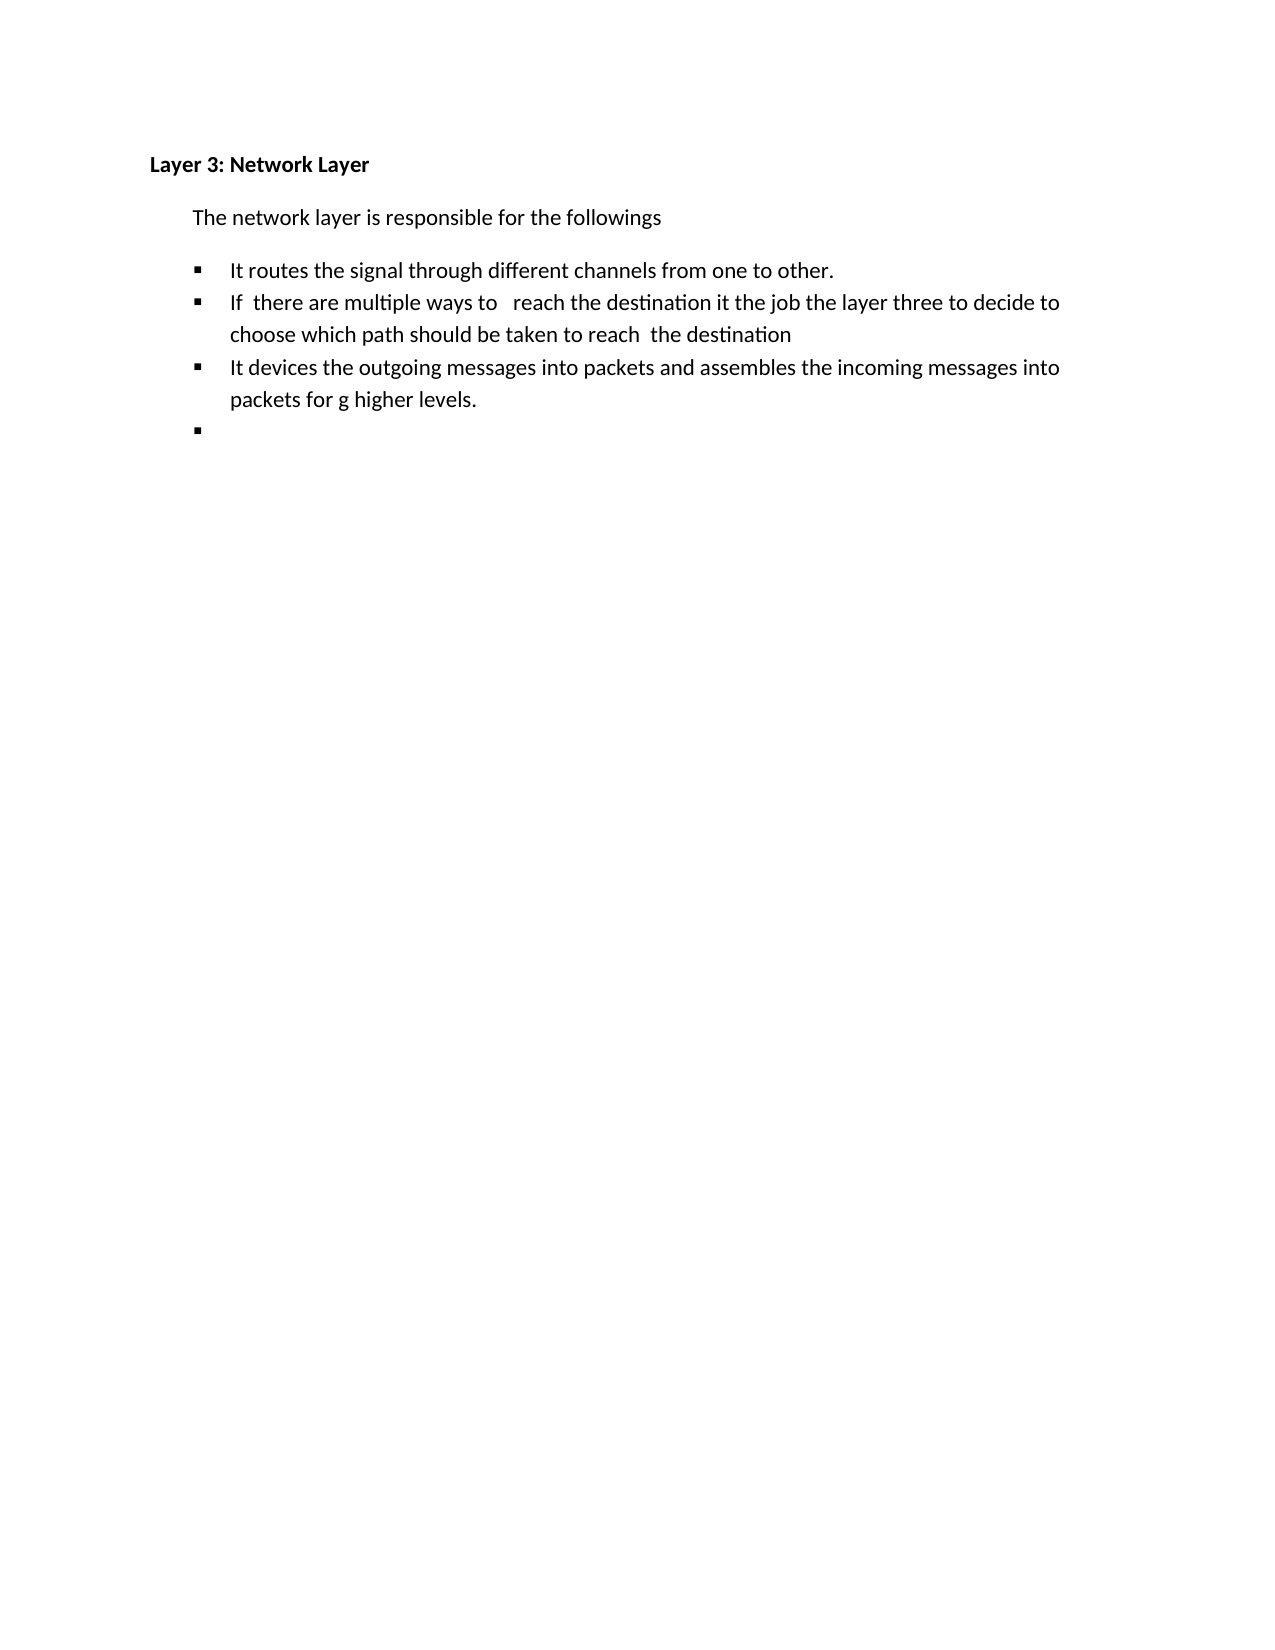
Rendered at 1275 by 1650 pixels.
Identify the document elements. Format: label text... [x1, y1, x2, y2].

list If there are multiple ways to reach the destination it the job the layer three to decide to choose which path should be taken to reach the destination [192, 288, 1125, 348]
list It devices the outgoing messages into packets and assembles the incoming messages into packets for g higher levels. [192, 353, 1125, 413]
text The network layer is responsible for the followings [192, 203, 1125, 231]
text Layer 3: Network Layer [150, 150, 1125, 178]
list It routes the signal through different channels from one to other. [192, 256, 1125, 284]
